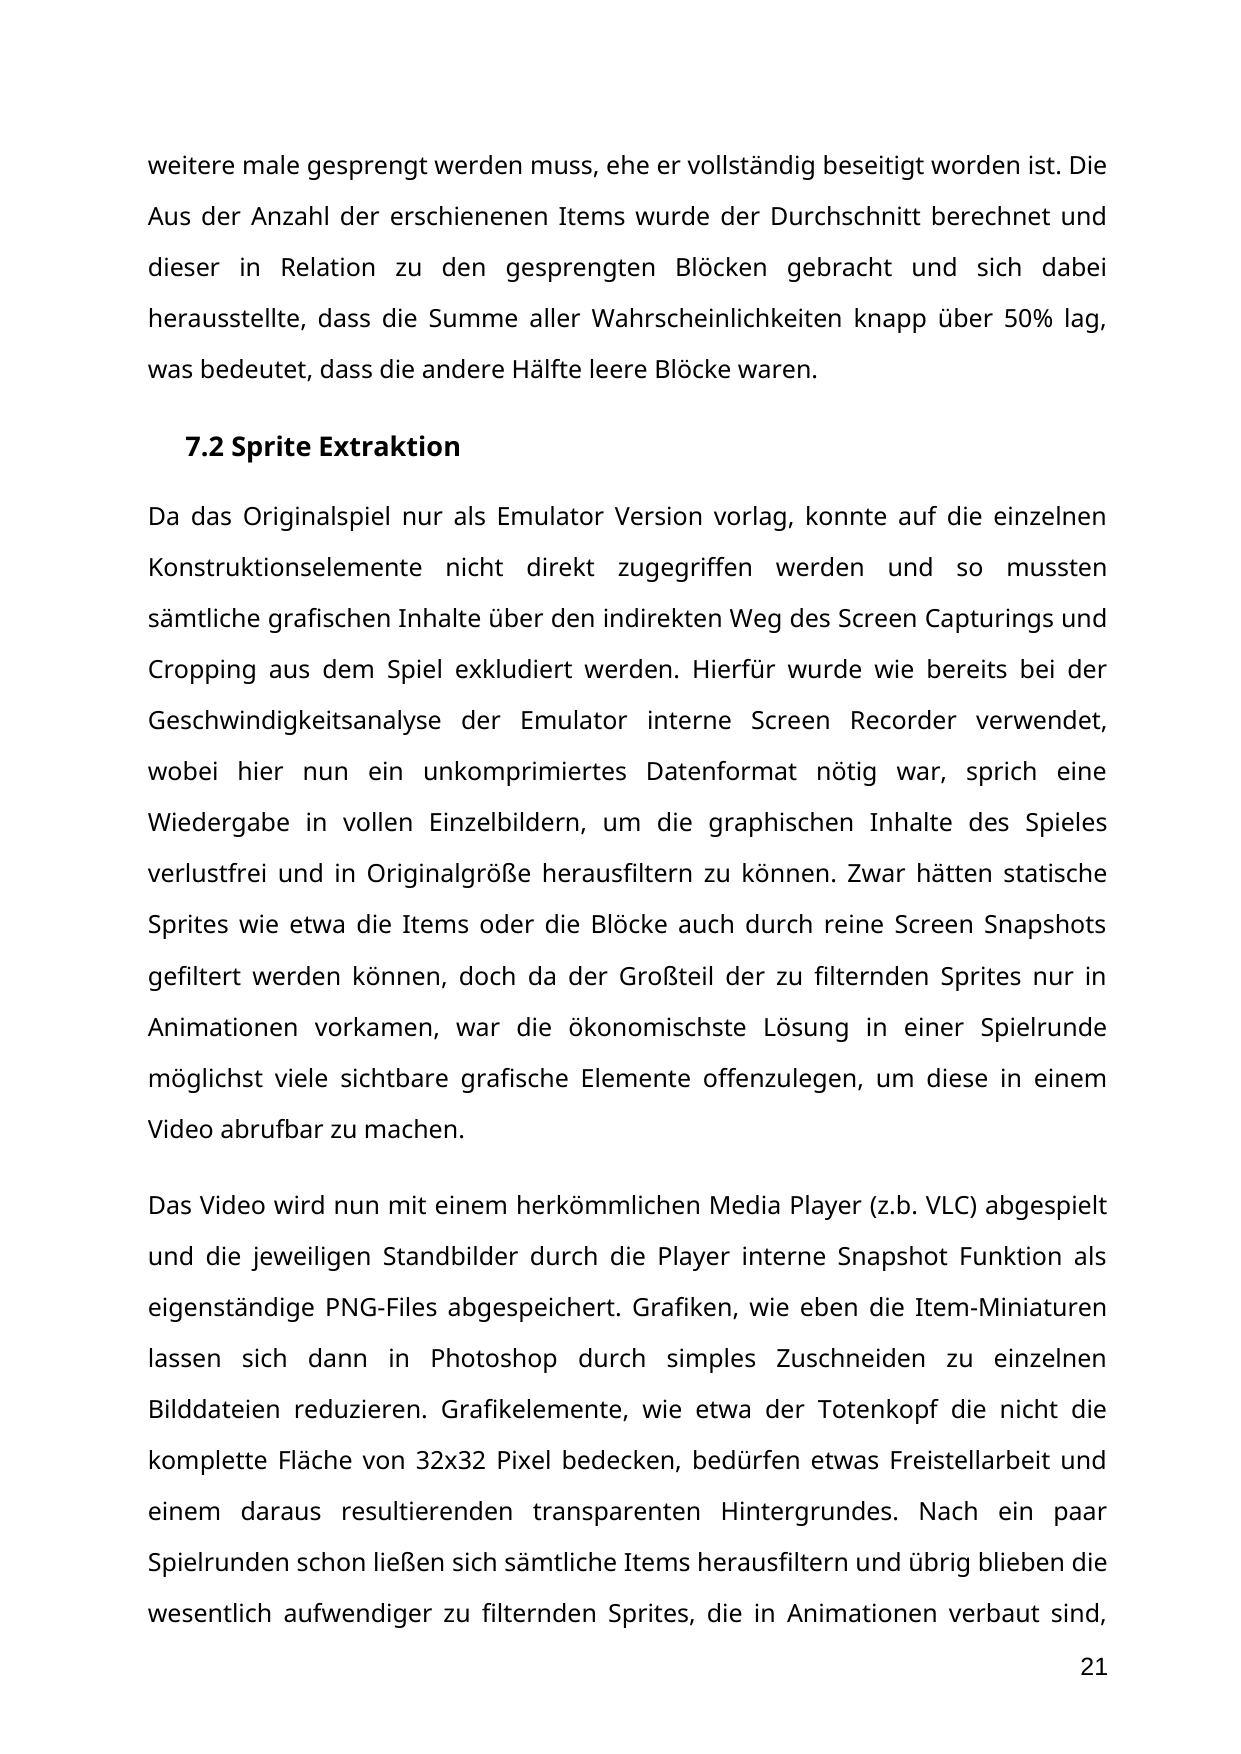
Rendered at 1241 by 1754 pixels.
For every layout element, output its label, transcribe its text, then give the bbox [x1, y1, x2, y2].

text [148, 148, 1108, 386]
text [148, 1187, 1108, 1630]
subtitle Sprite Extraktion [185, 428, 1108, 465]
text Da das Originalspiel nur als Emulator Version vorlag, konnte auf die einzelnen Konstruktionselemente nicht direkt zugegriffen werden und so mussten sämtliche grafischen Inhalte über den indirekten Weg des Screen Capturings und Cropping aus dem Spiel exkludiert werden. Hierfür wurde wie bereits bei der Geschwindigkeitsanalyse der Emulator interne Screen Recorder verwendet, wobei hier nun ein unkomprimiertes Datenformat nötig war, sprich eine Wiedergabe in vollen Einzelbildern, um die graphischen Inhalte des Spieles verlustfrei und in Originalgröße herausfiltern zu können. Zwar hätten statische Sprites wie etwa die Items oder die Blöcke auch durch reine Screen Snapshots gefiltert werden können, doch da der Großteil der zu filternden Sprites nur in Animationen vorkamen, war die ökonomischste Lösung in einer Spielrunde möglichst viele sichtbare grafische Elemente offenzulegen, um diese in einem Video abrufbar zu machen. [148, 499, 1108, 1145]
